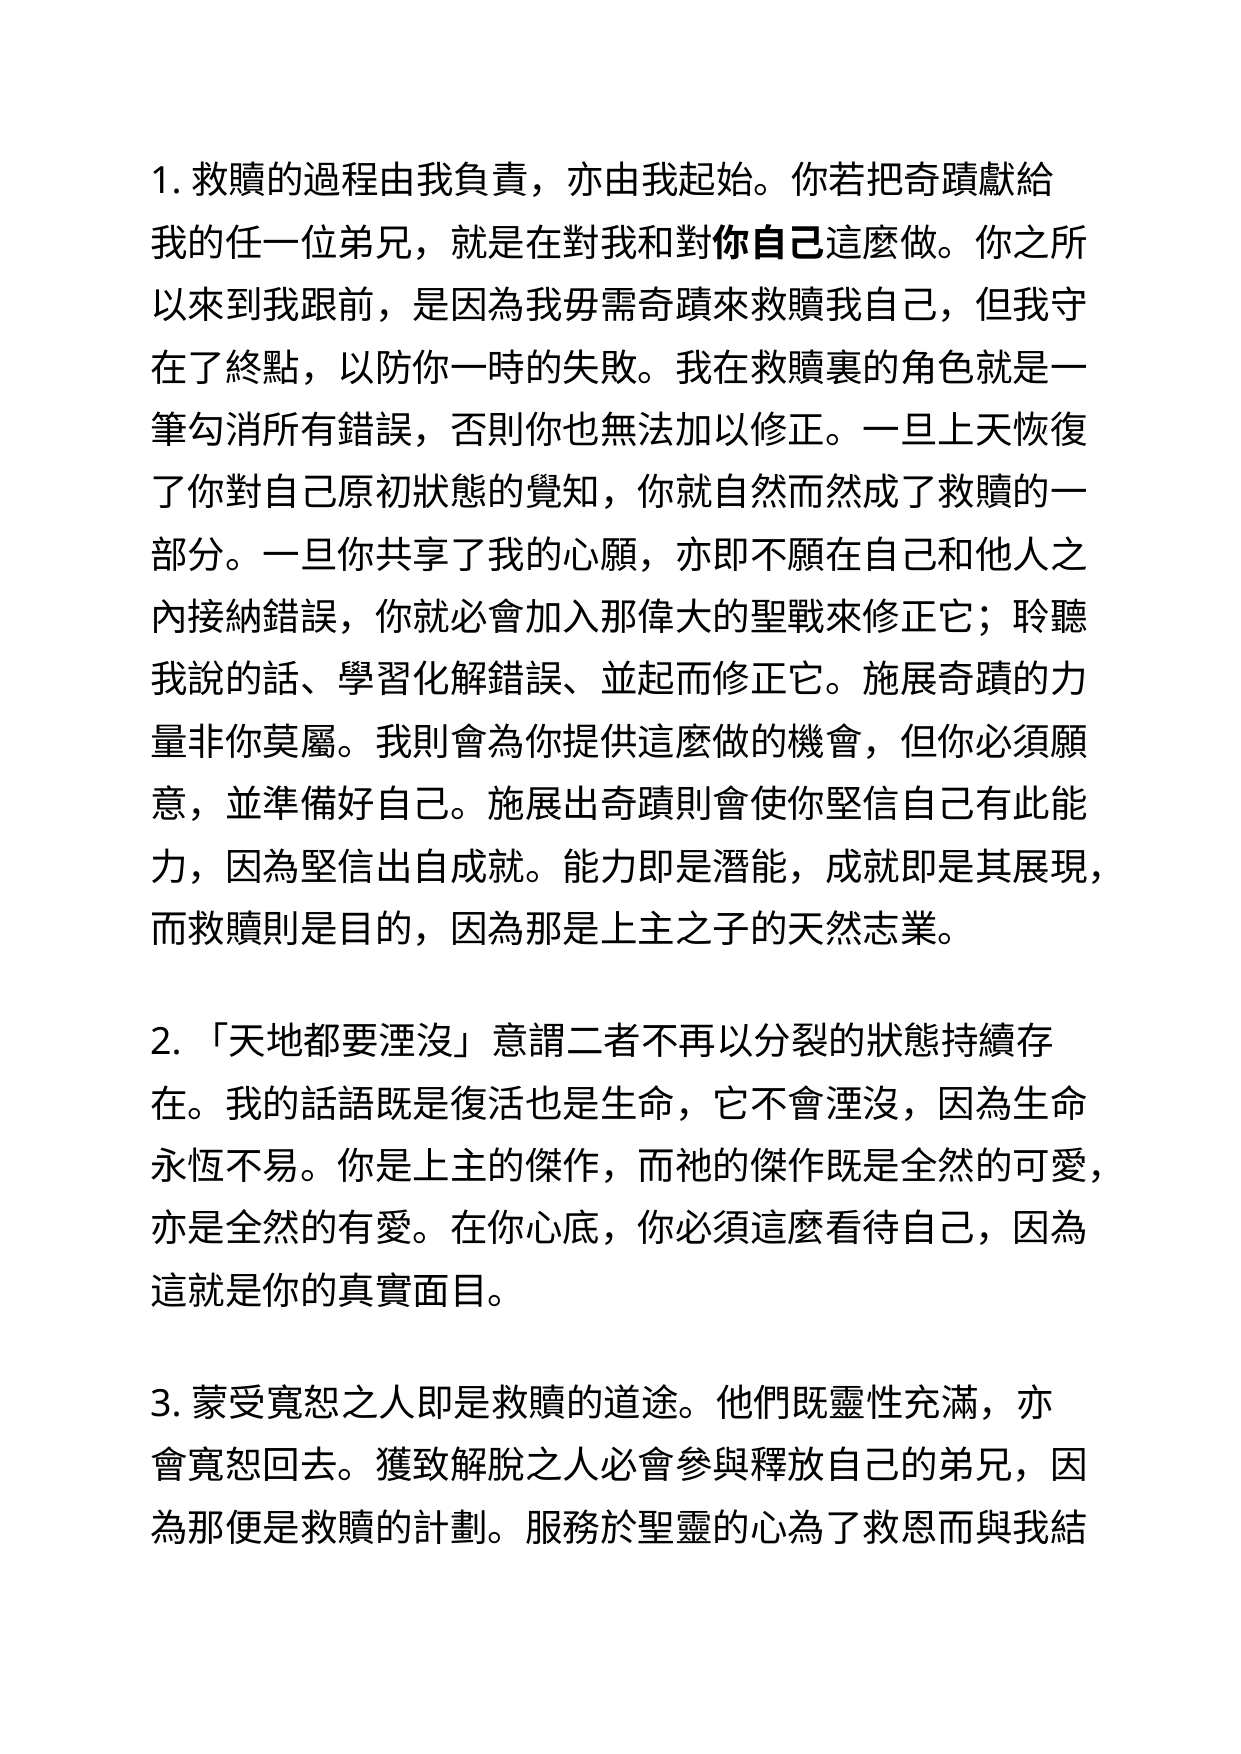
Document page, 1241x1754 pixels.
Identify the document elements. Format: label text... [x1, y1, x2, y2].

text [150, 1373, 1090, 1552]
text 1. 救贖的過程由我負責，亦由我起始。你若把奇蹟獻給我的任一位弟兄，就是在對我和對你自己這麼做。你之所以來到我跟前，是因為我毋需奇蹟來救贖我自己，但我守在了終點，以防你一時的失敗。我在救贖裏的角色就是一筆勾消所有錯誤，否則你也無法加以修正。一旦上天恢復了你對自己原初狀態的覺知，你就自然而然成了救贖的一部分。一旦你共享了我的心願，亦即不願在自己和他人之內接納錯誤，你就必會加入那偉大的聖戰來修正它；聆聽我說的話、學習化解錯誤、並起而修正它。施展奇蹟的力量非你莫屬。我則會為你提供這麼做的機會，但你必須願意，並準備好自己。施展出奇蹟則會使你堅信自己有此能力，因為堅信出自成就。能力即是潛能，成就即是其展現，而救贖則是目的，因為那是上主之子的天然志業。 [150, 150, 1090, 953]
text 2. 「天地都要湮沒」意謂二者不再以分裂的狀態持續存在。我的話語既是復活也是生命，它不會湮沒，因為生命永恆不易。你是上主的傑作，而祂的傑作既是全然的可愛，亦是全然的有愛。在你心底，你必須這麼看待自己，因為這就是你的真實面目。 [150, 1011, 1090, 1315]
